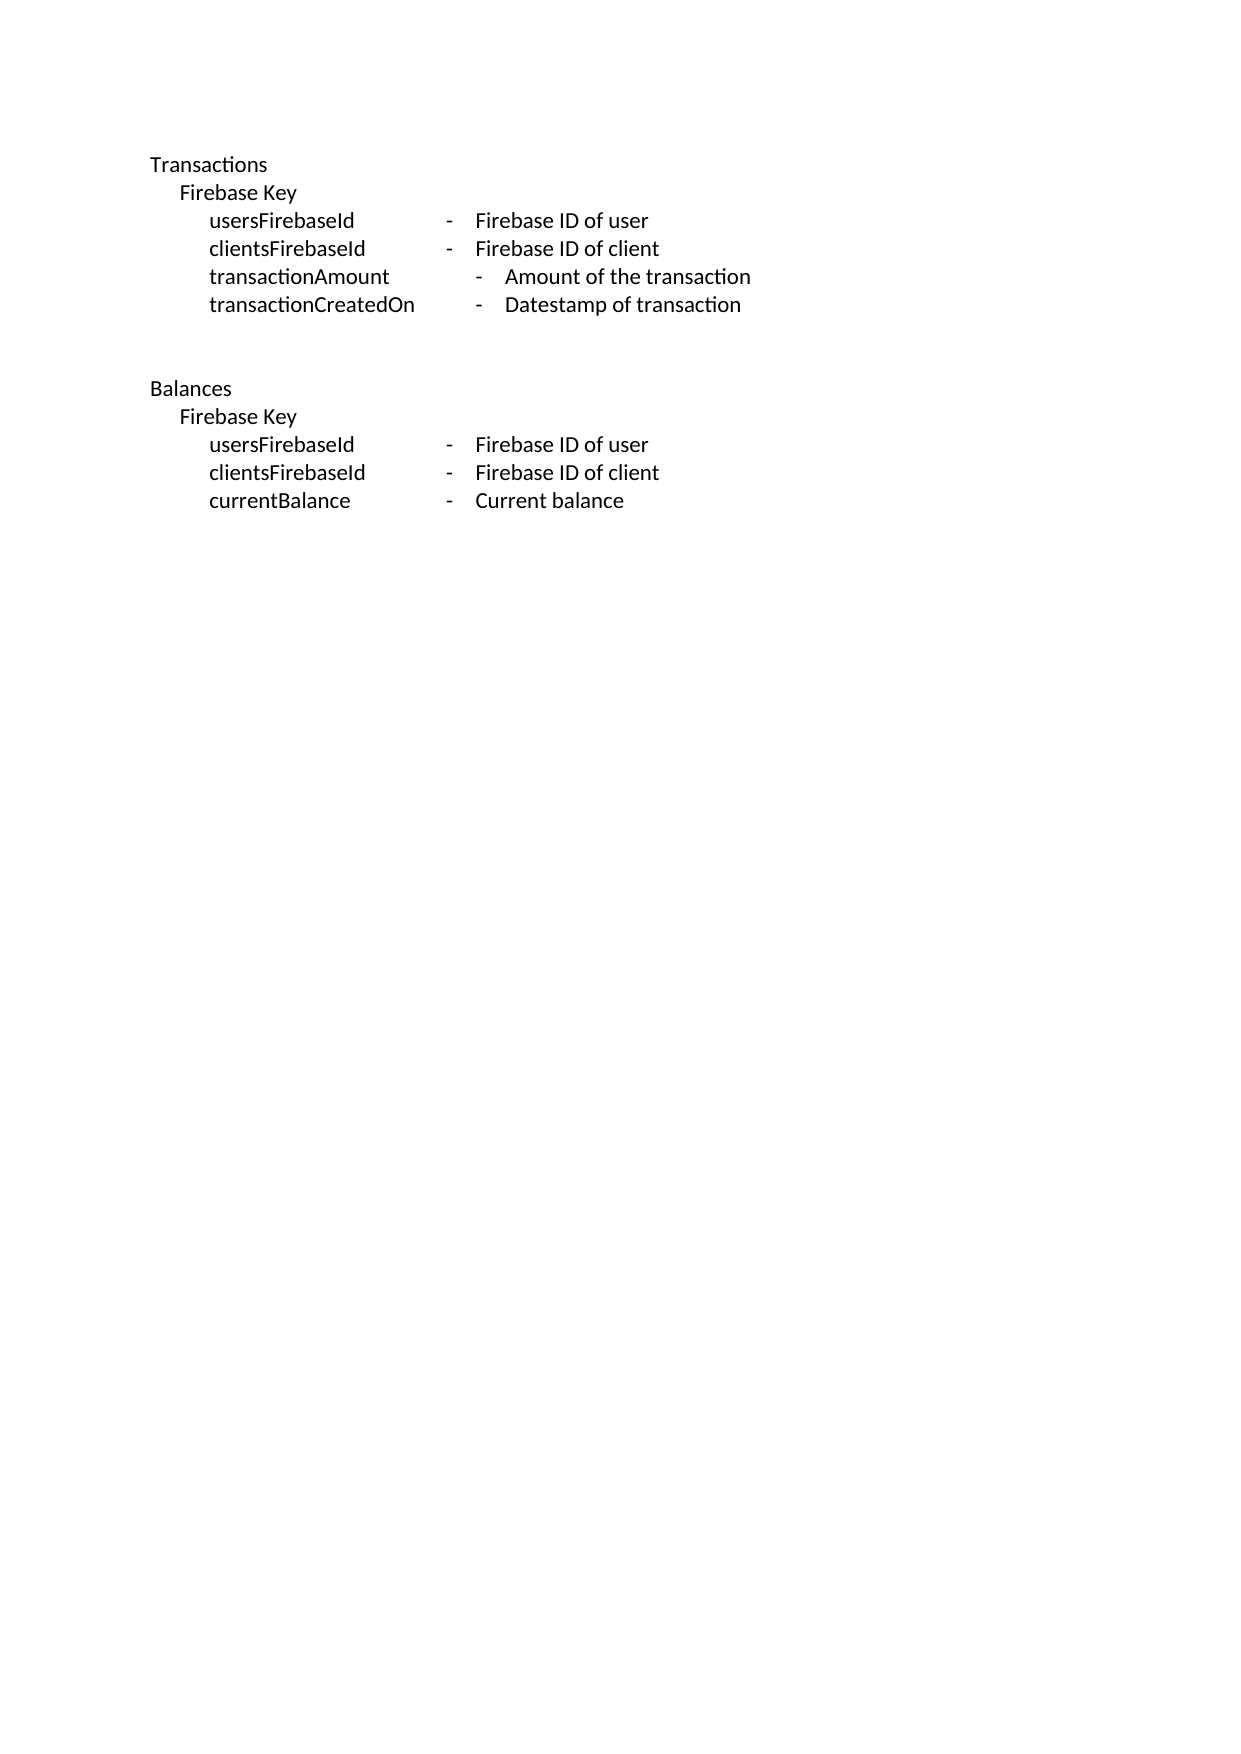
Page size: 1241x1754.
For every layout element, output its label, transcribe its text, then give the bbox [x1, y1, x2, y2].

text transactionCreatedOn - Datestamp of transaction [150, 290, 1090, 318]
text Balances [150, 374, 1090, 402]
text Transactions [150, 150, 1090, 178]
text Firebase Key [150, 178, 1090, 206]
text currentBalance - Current balance [150, 486, 1090, 514]
text usersFirebaseId - Firebase ID of user [150, 430, 1090, 458]
text clientsFirebaseId - Firebase ID of client [150, 234, 1090, 262]
text usersFirebaseId - Firebase ID of user [150, 206, 1090, 234]
text transactionAmount - Amount of the transaction [150, 262, 1090, 290]
text Firebase Key [150, 402, 1090, 430]
text clientsFirebaseId - Firebase ID of client [150, 458, 1090, 486]
